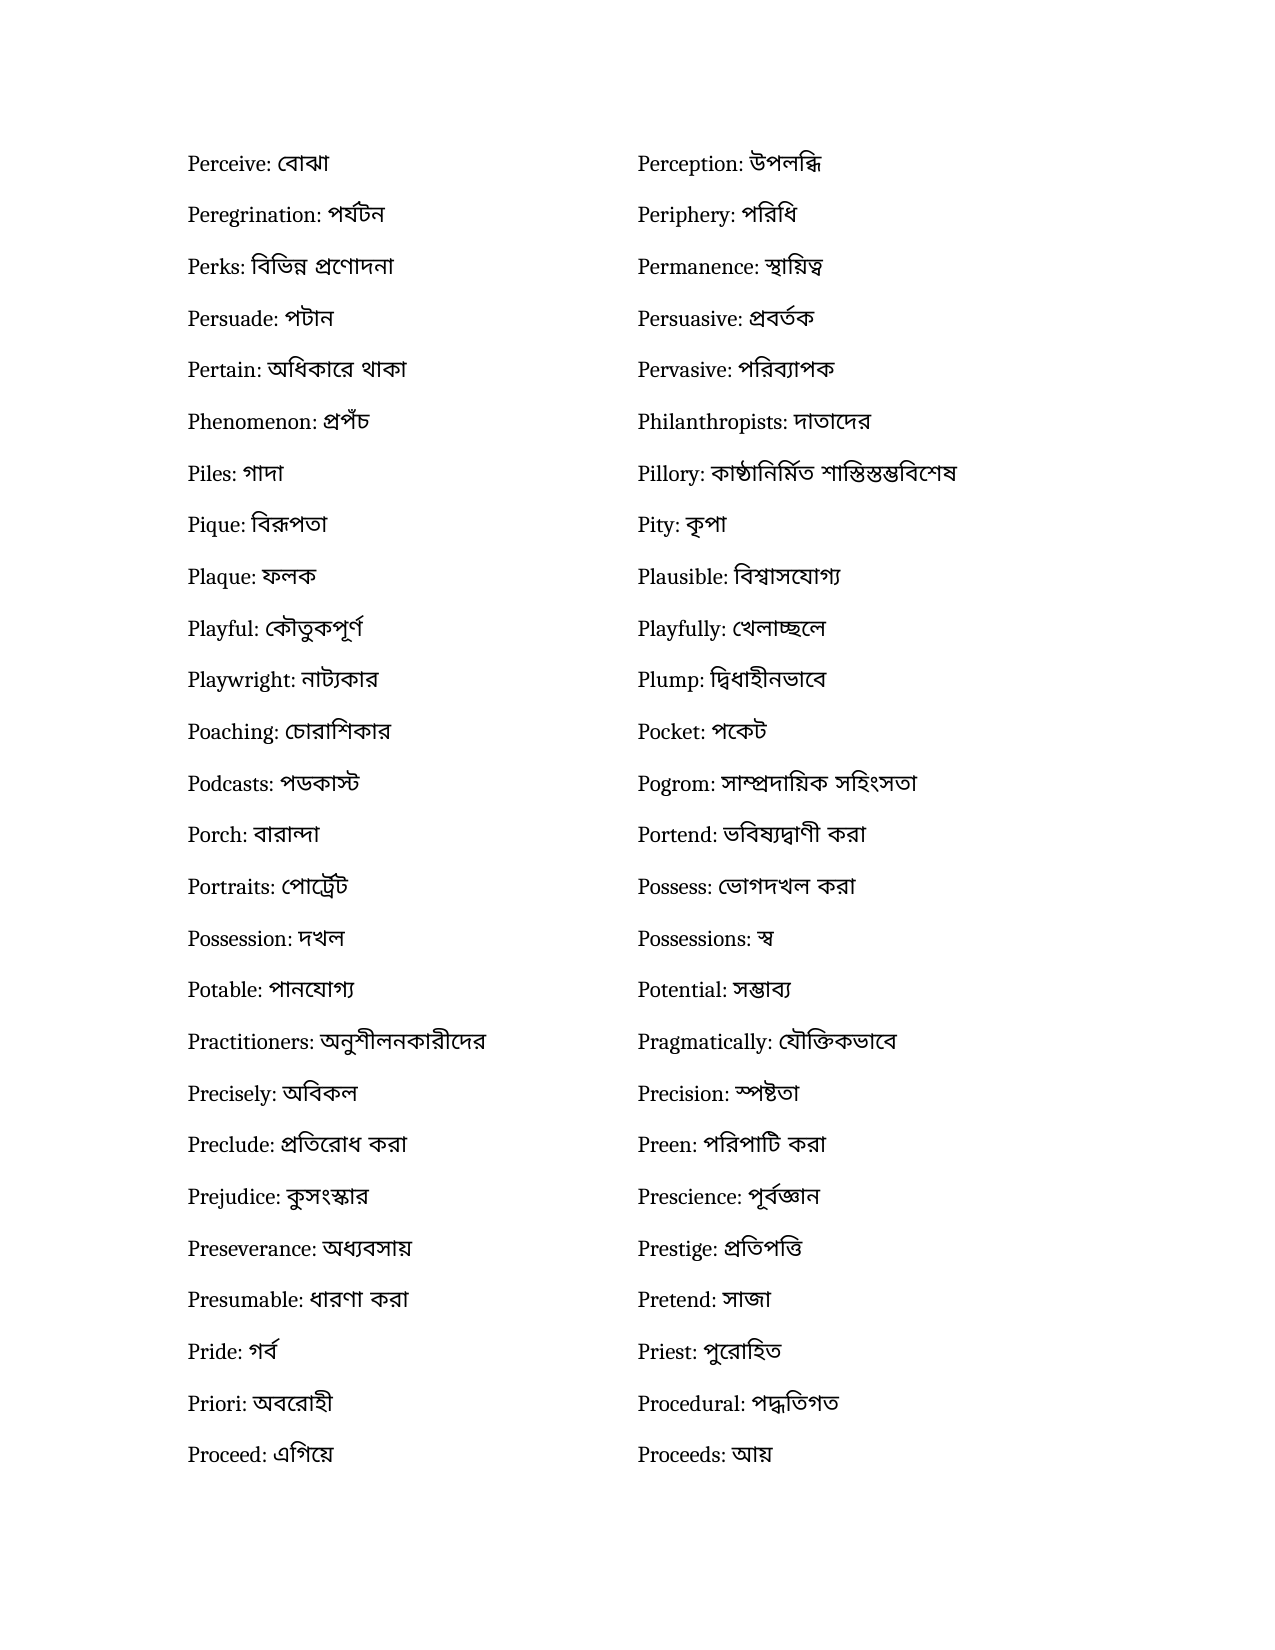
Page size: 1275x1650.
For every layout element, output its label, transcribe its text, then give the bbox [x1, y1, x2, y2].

table_cell Possess: ভোগদখল করা [626, 873, 1076, 925]
table_cell Potential: সম্ভাব্য [626, 977, 1076, 1028]
table_cell Possessions: স্ব [626, 925, 1076, 977]
table_cell Portraits: পোর্ট্রেট [176, 873, 626, 925]
table_cell Pragmatically: যৌক্তিকভাবে [626, 1028, 1076, 1080]
table_cell Persuasive: প্রবর্তক [626, 305, 1076, 357]
table_cell Playwright: নাট্যকার [176, 667, 626, 718]
table_cell Poaching: চোরাশিকার [176, 718, 626, 770]
table_cell Proceeds: আয় [626, 1442, 1076, 1493]
table_cell Proceed: এগিয়ে [176, 1442, 626, 1493]
table_cell Potable: পানযোগ্য [176, 977, 626, 1028]
table_cell Pillory: কাষ্ঠানির্মিত শাস্তিস্তম্ভবিশেষ [626, 460, 1076, 512]
table_cell Playfully: খেলাচ্ছলে [626, 615, 1076, 667]
table_cell Possession: দখল [176, 925, 626, 977]
table_cell Priori: অবরোহী [176, 1390, 626, 1442]
table_cell Periphery: পরিধি [626, 202, 1076, 253]
table_cell Precisely: অবিকল [176, 1080, 626, 1132]
table_cell Piles: গাদা [176, 460, 626, 512]
table_cell Pretend: সাজা [626, 1287, 1076, 1338]
table_cell Plump: দ্বিধাহীনভাবে [626, 667, 1076, 718]
table_cell Pride: গর্ব [176, 1338, 626, 1390]
table_cell Portend: ভবিষ্যদ্বাণী করা [626, 822, 1076, 873]
table_cell Pertain: অধিকারে থাকা [176, 357, 626, 408]
table_cell Pique: বিরূপতা [176, 512, 626, 563]
table_cell Precision: স্পষ্টতা [626, 1080, 1076, 1132]
table_cell Preclude: প্রতিরোধ করা [176, 1132, 626, 1183]
table_cell Perception: উপলব্ধি [626, 150, 1076, 202]
table_cell Procedural: পদ্ধতিগত [626, 1390, 1076, 1442]
table_cell Permanence: স্থায়িত্ব [626, 253, 1076, 305]
table_cell Priest: পুরোহিত [626, 1338, 1076, 1390]
table_cell Prejudice: কুসংস্কার [176, 1183, 626, 1235]
table_cell Pity: কৃপা [626, 512, 1076, 563]
table_cell Preen: পরিপাটি করা [626, 1132, 1076, 1183]
table_cell Phenomenon: প্রপঁচ [176, 408, 626, 460]
table_cell Persuade: পটান [176, 305, 626, 357]
table_cell Prestige: প্রতিপত্তি [626, 1235, 1076, 1287]
table_cell Prescience: পূর্বজ্ঞান [626, 1183, 1076, 1235]
table_cell Presumable: ধারণা করা [176, 1287, 626, 1338]
table_cell Pogrom: সাম্প্রদায়িক সহিংসতা [626, 770, 1076, 822]
table_cell Peregrination: পর্যটন [176, 202, 626, 253]
table_cell Playful: কৌতুকপূর্ণ [176, 615, 626, 667]
table_cell Philanthropists: দাতাদের [626, 408, 1076, 460]
table_cell Perceive: বোঝা [176, 150, 626, 202]
table_cell Plaque: ফলক [176, 563, 626, 615]
table_cell Preseverance: অধ্যবসায় [176, 1235, 626, 1287]
table_cell Practitioners: অনুশীলনকারীদের [176, 1028, 626, 1080]
table_cell Podcasts: পডকাস্ট [176, 770, 626, 822]
table_cell Pervasive: পরিব্যাপক [626, 357, 1076, 408]
table_cell Perks: বিভিন্ন প্রণোদনা [176, 253, 626, 305]
table_cell Porch: বারান্দা [176, 822, 626, 873]
table_cell Pocket: পকেট [626, 718, 1076, 770]
table_cell Plausible: বিশ্বাসযোগ্য [626, 563, 1076, 615]
